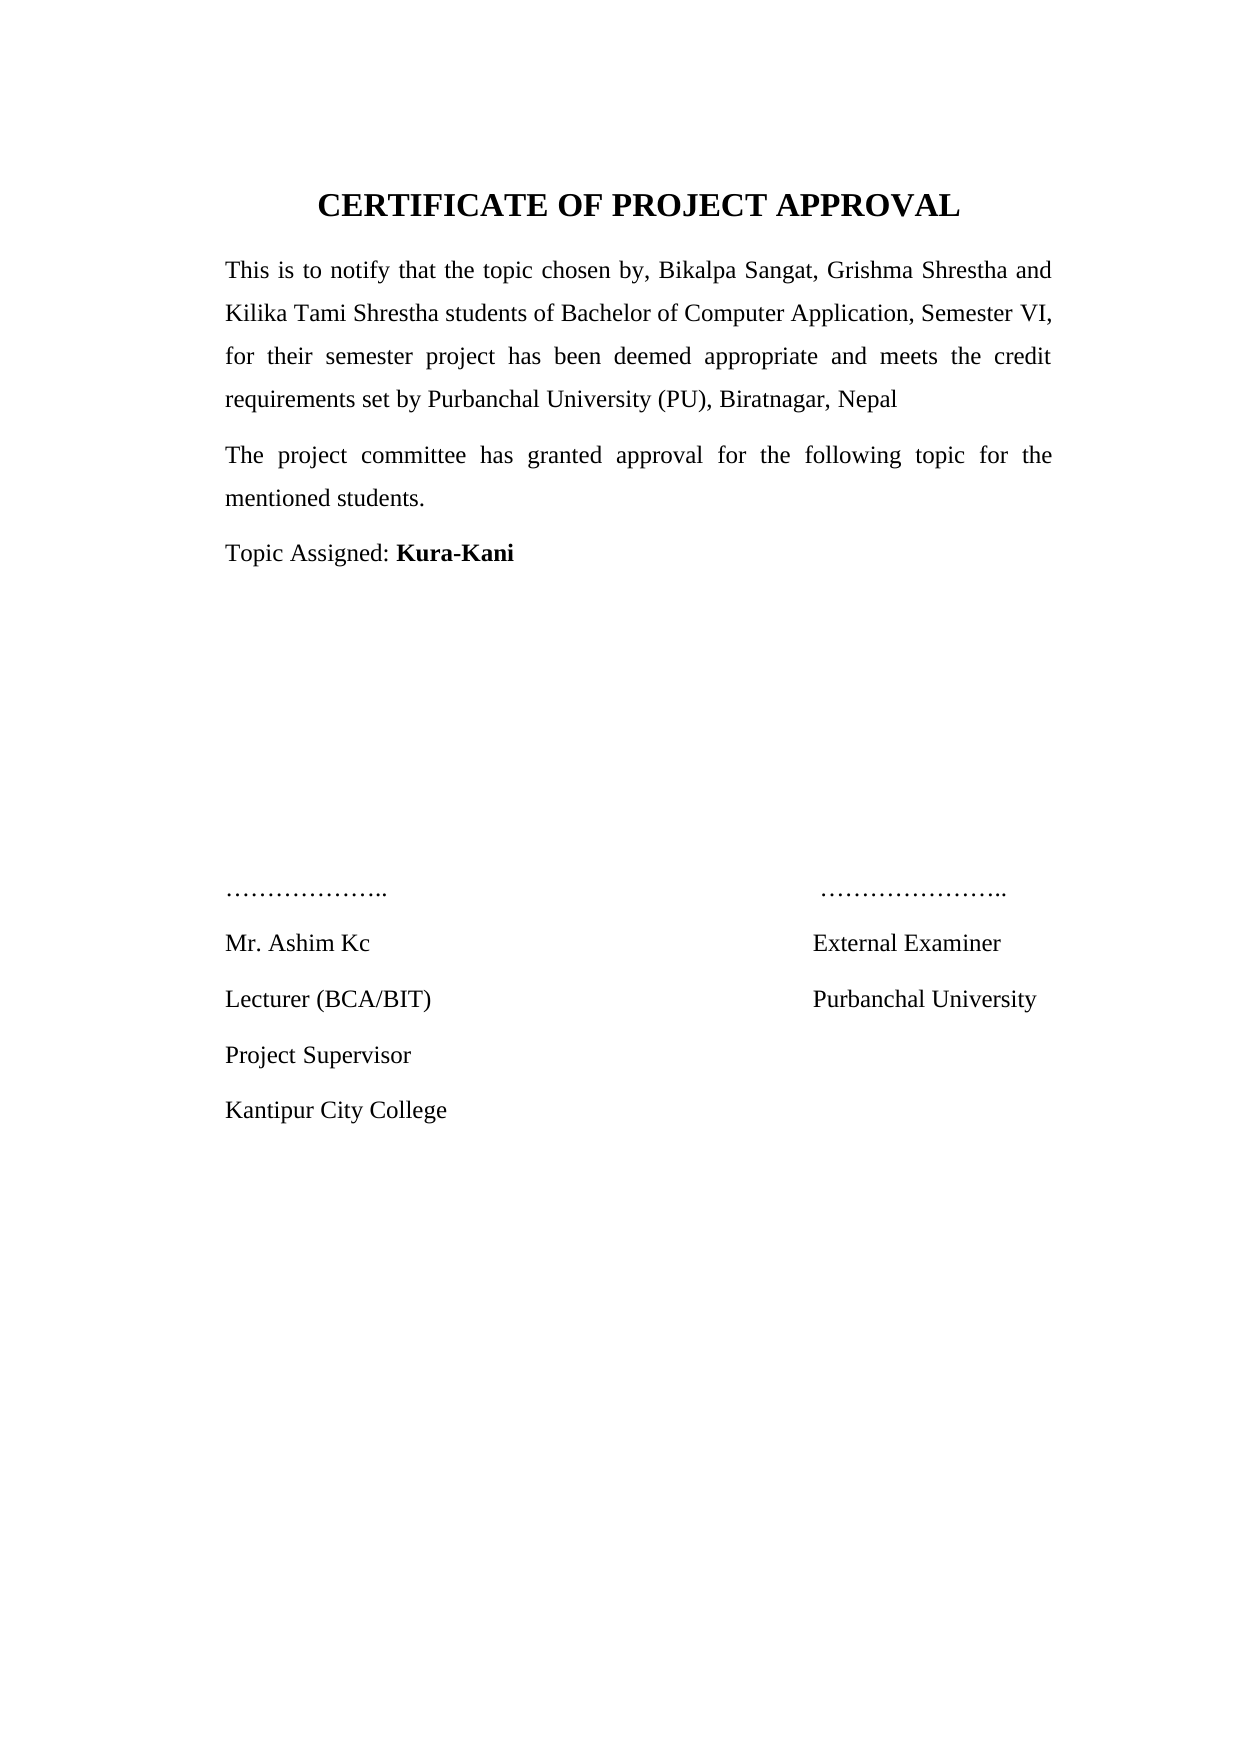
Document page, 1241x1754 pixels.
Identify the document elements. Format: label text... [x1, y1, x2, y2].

text ……………….. ………………….. [225, 873, 1171, 901]
text Topic Assigned: Kura-Kani [225, 538, 1171, 567]
text Mr. Ashim Kc External Examiner [225, 928, 1171, 957]
text Lecturer (BCA/BIT) Purbanchal University Project Supervisor [225, 984, 1037, 1068]
text Kantipur City College [225, 1096, 1171, 1124]
text This is to notify that the topic chosen by, Bikalpa Sangat, Grishma Shrestha and Kilika Tami Shrestha students of Bachelor of Computer Application, Semester VI, for their semester project has been deemed appropriate and meets the credit requirements set by Purbanchal University (PU), Biratnagar, Nepal [225, 255, 1052, 413]
text CERTIFICATE OF PROJECT APPROVAL [316, 186, 962, 224]
text The project committee has granted approval for the following topic for the mentioned students. [225, 440, 1052, 512]
